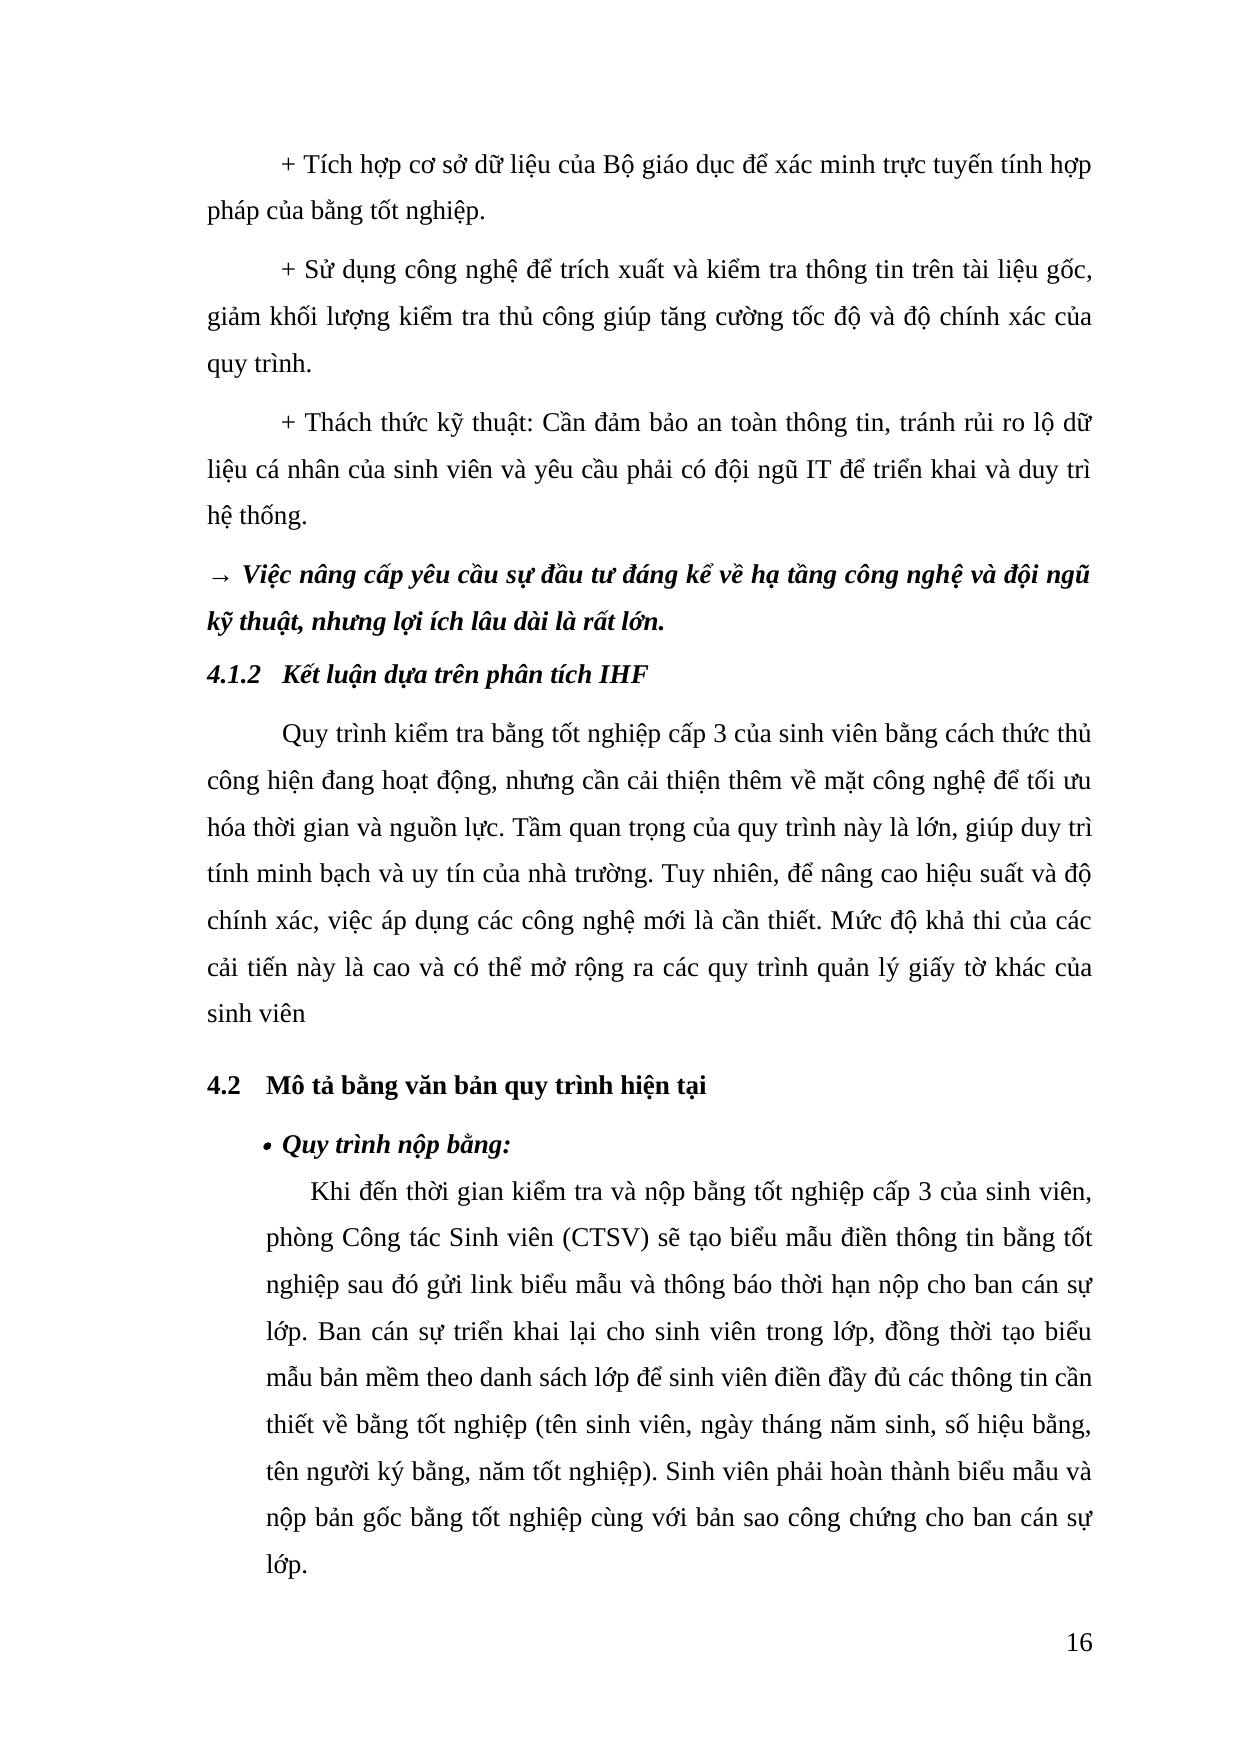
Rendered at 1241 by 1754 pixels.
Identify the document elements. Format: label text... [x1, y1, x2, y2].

subtitle Kết luận dựa trên phân tích IHF [207, 658, 1092, 689]
subtitle Mô tả bằng văn bản quy trình hiện tại [207, 1069, 1092, 1100]
text + Thách thức kỹ thuật: Cần đảm bảo an toàn thông tin, tránh rủi ro lộ dữ liệu cá nhân của sinh viên và yêu cầu phải có đội ngũ IT để triển khai và duy trì hệ thống. [207, 406, 1092, 531]
text Quy trình kiểm tra bằng tốt nghiệp cấp 3 của sinh viên bằng cách thức thủ công hiện đang hoạt động, nhưng cần cải thiện thêm về mặt công nghệ để tối ưu hóa thời gian và nguồn lực. Tầm quan trọng của quy trình này là lớn, giúp duy trì tính minh bạch và uy tín của nhà trường. Tuy nhiên, để nâng cao hiệu suất và độ chính xác, việc áp dụng các công nghệ mới là cần thiết. Mức độ khả thi của các cải tiến này là cao và có thể mở rộng ra các quy trình quản lý giấy tờ khác của sinh viên [207, 717, 1092, 1028]
text + Tích hợp cơ sở dữ liệu của Bộ giáo dục để xác minh trực tuyến tính hợp pháp của bằng tốt nghiệp. [207, 148, 1092, 226]
text Khi đến thời gian kiểm tra và nộp bằng tốt nghiệp cấp 3 của sinh viên, phòng Công tác Sinh viên (CTSV) sẽ tạo biểu mẫu điền thông tin bằng tốt nghiệp sau đó gửi link biểu mẫu và thông báo thời hạn nộp cho ban cán sự lớp. Ban cán sự triển khai lại cho sinh viên trong lớp, đồng thời tạo biểu mẫu bản mềm theo danh sách lớp để sinh viên điền đầy đủ các thông tin cần thiết về bằng tốt nghiệp (tên sinh viên, ngày tháng năm sinh, số hiệu bằng, tên người ký bằng, năm tốt nghiệp). Sinh viên phải hoàn thành biểu mẫu và nộp bản gốc bằng tốt nghiệp cùng với bản sao công chứng cho ban cán sự lớp. [266, 1175, 1092, 1579]
text → Việc nâng cấp yêu cầu sự đầu tư đáng kể về hạ tầng công nghệ và đội ngũ kỹ thuật, nhưng lợi ích lâu dài là rất lớn. [207, 558, 1092, 636]
list Quy trình nộp bằng: [218, 1128, 1092, 1159]
text + Sử dụng công nghệ để trích xuất và kiểm tra thông tin trên tài liệu gốc, giảm khối lượng kiểm tra thủ công giúp tăng cường tốc độ và độ chính xác của quy trình. [207, 253, 1092, 378]
